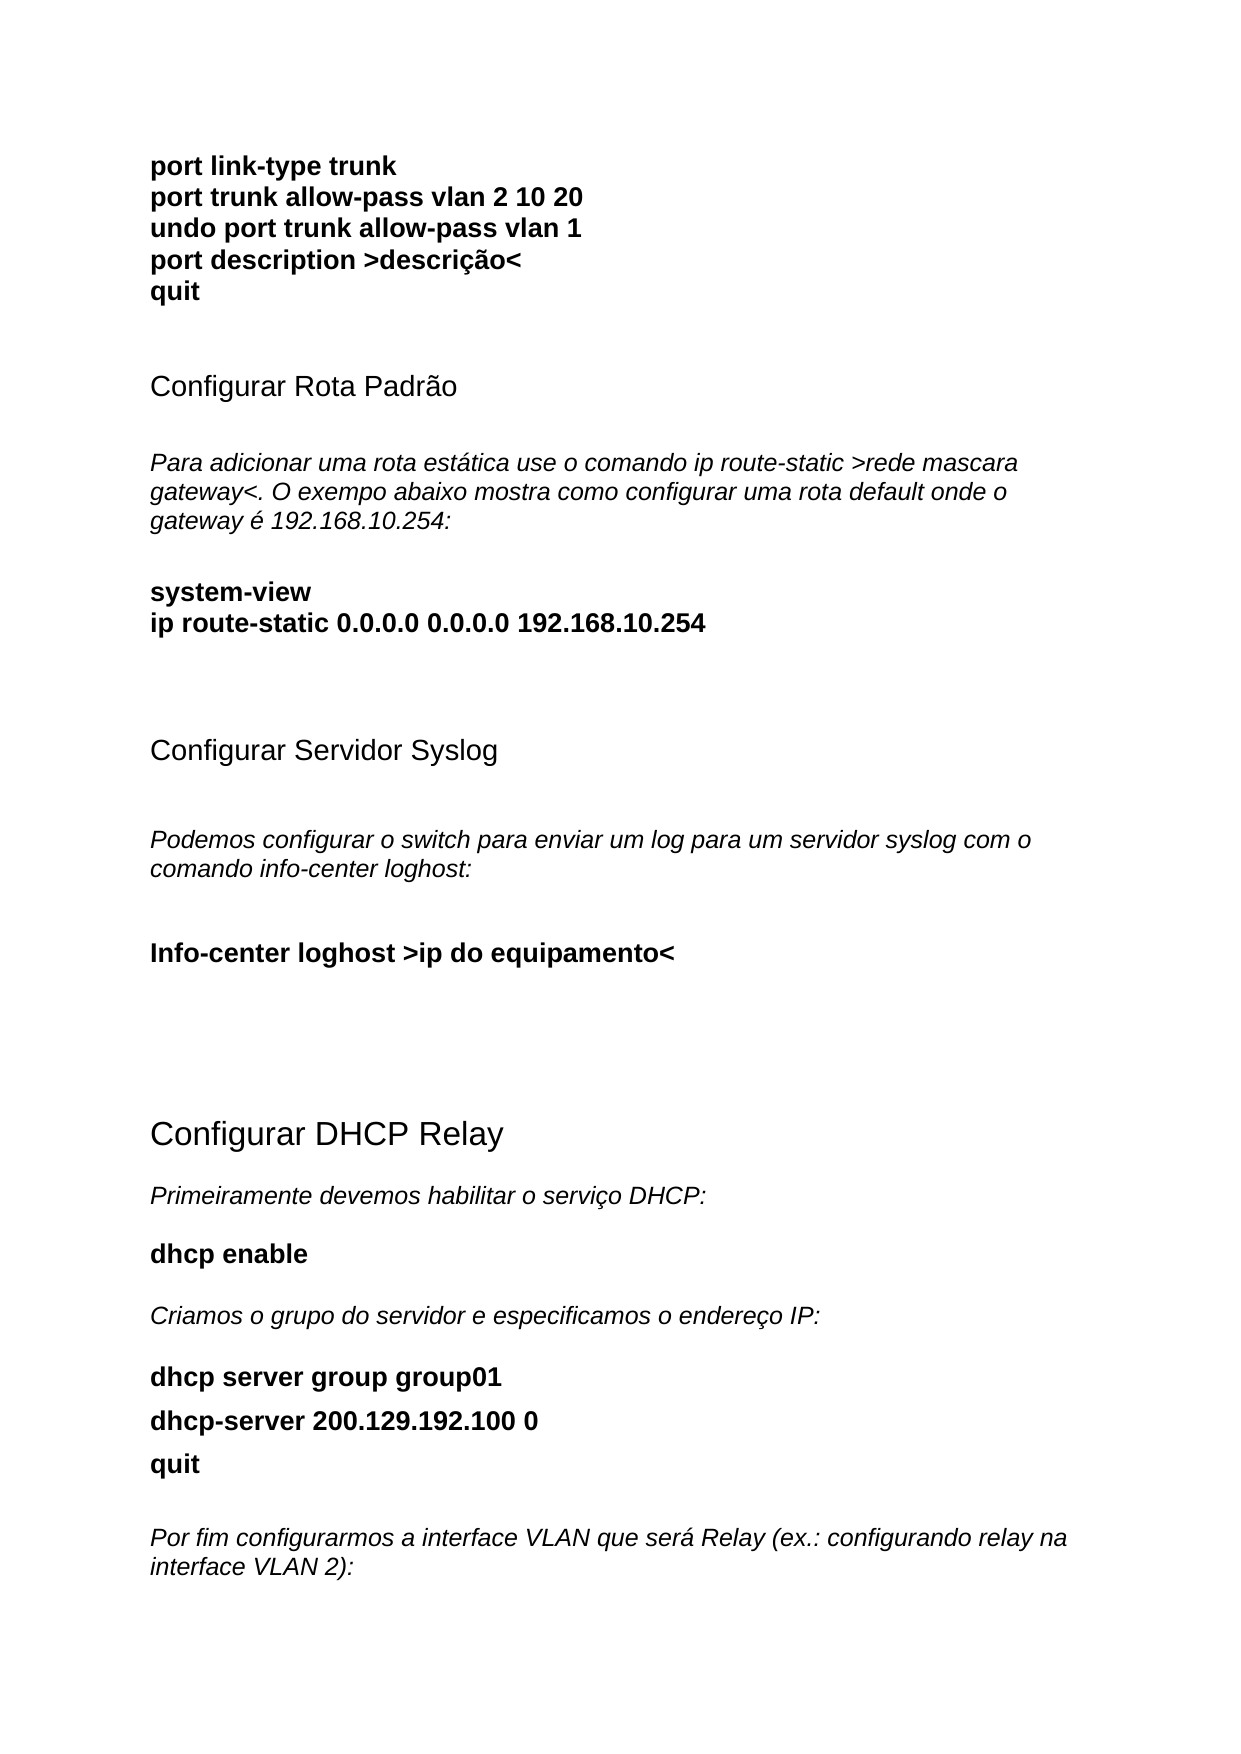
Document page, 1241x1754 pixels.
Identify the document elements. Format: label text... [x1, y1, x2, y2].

text Configurar Rota Padrão [150, 369, 1090, 402]
text dhcp server group group01 [150, 1361, 1090, 1392]
text Para adicionar uma rota estática use o comando ip route-static >rede mascara gateway<. O exempo abaixo mostra como configurar uma rota default onde o gateway é 192.168.10.254: [150, 448, 1090, 534]
text quit [150, 1448, 1090, 1479]
text quit [150, 275, 1090, 306]
text dhcp-server 200.129.192.100 0 [150, 1404, 1090, 1436]
text Configurar Servidor Syslog [150, 733, 1090, 767]
text Criamos o grupo do servidor e especificamos o endereço IP: [150, 1301, 1090, 1329]
text port description >descrição< [150, 244, 1090, 275]
text Podemos configurar o switch para enviar um log para um servidor syslog com o comando info-center loghost: [150, 825, 1090, 883]
text undo port trunk allow-pass vlan 1 [150, 212, 1090, 244]
text Por fim configurarmos a interface VLAN que será Relay (ex.: configurando relay na interface VLAN 2): [150, 1523, 1090, 1581]
text port trunk allow-pass vlan 2 10 20 [150, 181, 1090, 212]
text system-view [150, 576, 1090, 607]
text ip route-static 0.0.0.0 0.0.0.0 192.168.10.254 [150, 607, 1090, 638]
text port link-type trunk [150, 150, 1090, 181]
text Primeiramente devemos habilitar o serviço DHCP: [150, 1181, 1090, 1209]
text Configurar DHCP Relay [150, 1113, 1090, 1152]
text Info-center loghost >ip do equipamento< [150, 937, 1090, 968]
text dhcp enable [150, 1238, 1090, 1269]
